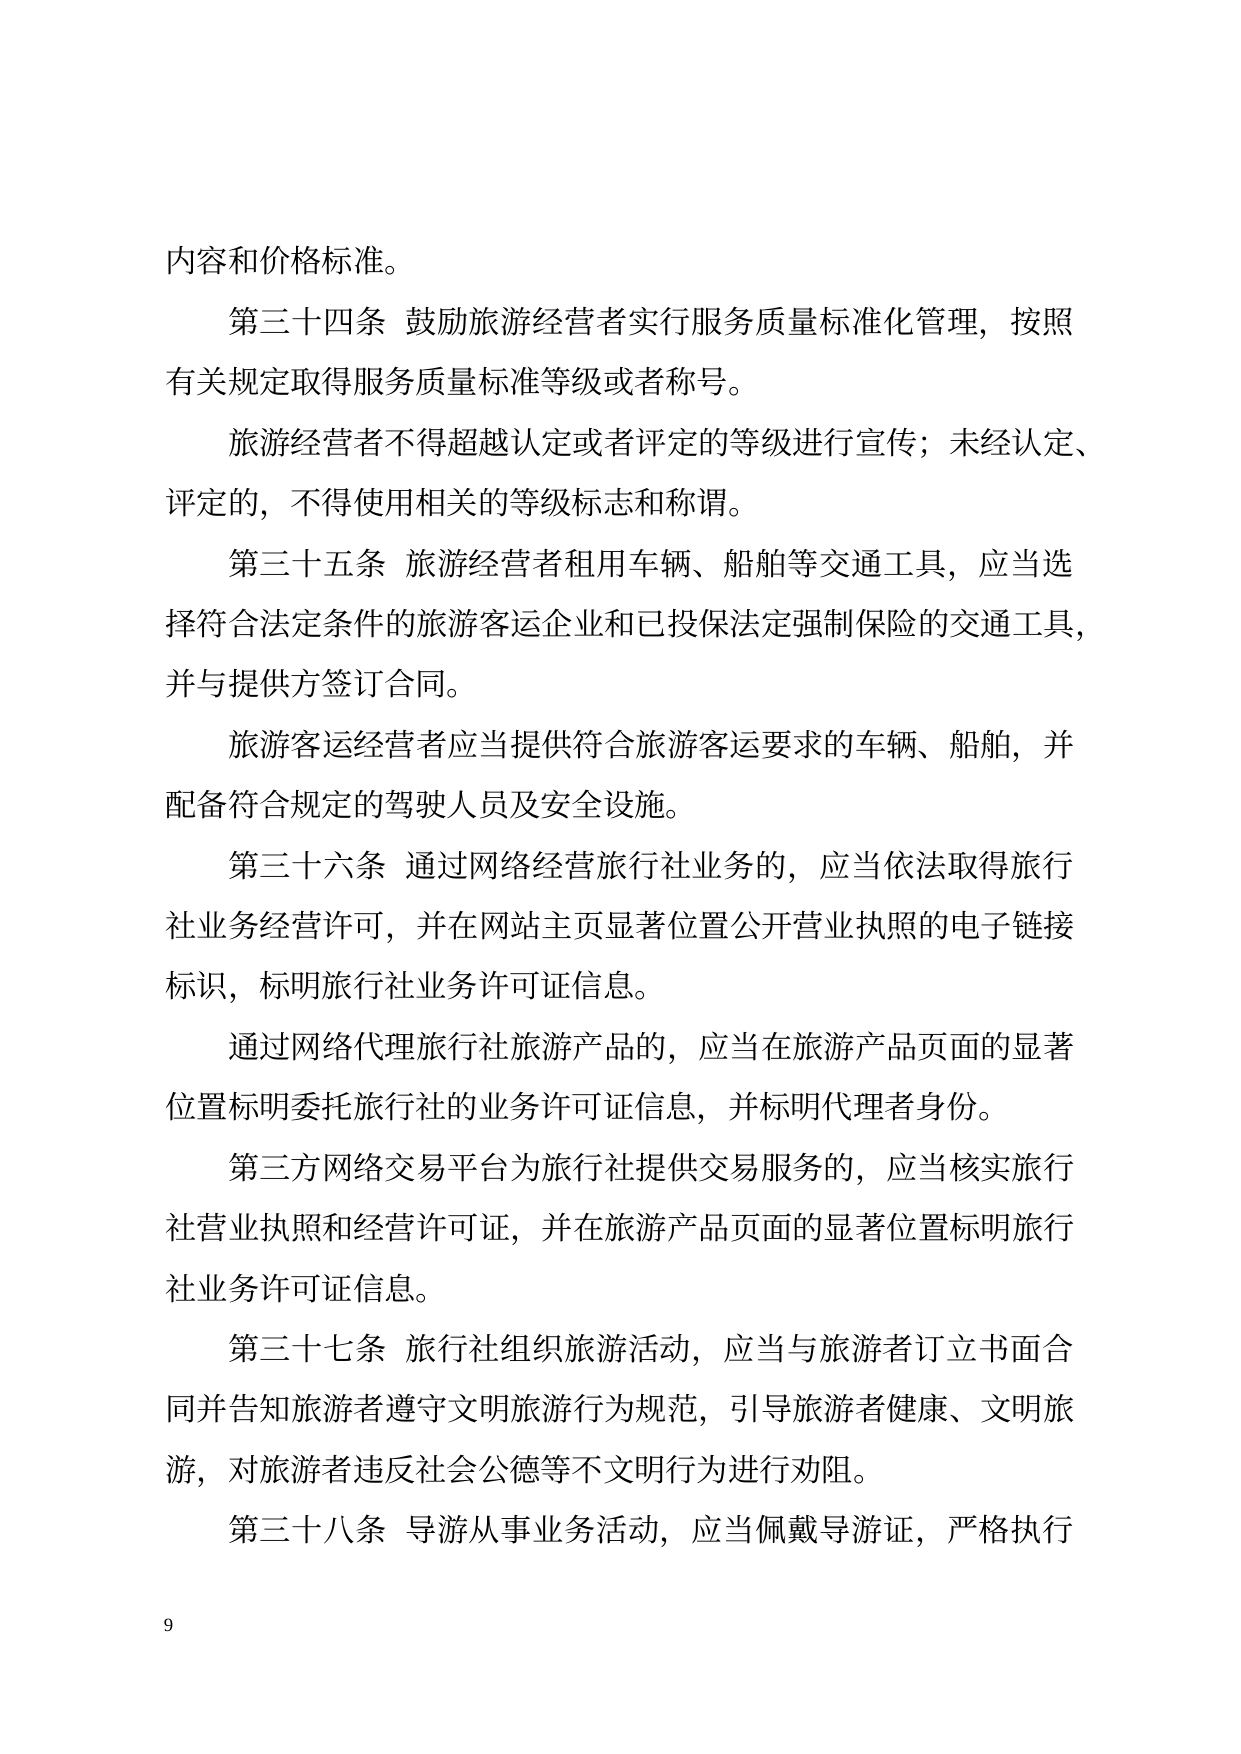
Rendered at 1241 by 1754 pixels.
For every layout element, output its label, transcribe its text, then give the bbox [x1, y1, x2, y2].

text 通过网络代理旅行社旅游产品的，应当在旅游产品页面的显著位置标明委托旅行社的业务许可证信息，并标明代理者身份。 [165, 1010, 1075, 1131]
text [165, 224, 1075, 285]
text 第三十六条 通过网络经营旅行社业务的，应当依法取得旅行社业务经营许可，并在网站主页显著位置公开营业执照的电子链接标识，标明旅行社业务许可证信息。 [165, 829, 1075, 1010]
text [165, 1493, 1075, 1554]
text 第三十五条 旅游经营者租用车辆、船舶等交通工具，应当选择符合法定条件的旅游客运企业和已投保法定强制保险的交通工具，并与提供方签订合同。 [165, 527, 1075, 708]
text 第三十七条 旅行社组织旅游活动，应当与旅游者订立书面合同并告知旅游者遵守文明旅游行为规范，引导旅游者健康、文明旅游，对旅游者违反社会公德等不文明行为进行劝阻。 [165, 1312, 1075, 1493]
text 第三十四条 鼓励旅游经营者实行服务质量标准化管理，按照有关规定取得服务质量标准等级或者称号。 [165, 285, 1075, 406]
text 第三方网络交易平台为旅行社提供交易服务的，应当核实旅行社营业执照和经营许可证，并在旅游产品页面的显著位置标明旅行社业务许可证信息。 [165, 1131, 1075, 1312]
text 旅游客运经营者应当提供符合旅游客运要求的车辆、船舶，并配备符合规定的驾驶人员及安全设施。 [165, 708, 1075, 829]
text 旅游经营者不得超越认定或者评定的等级进行宣传；未经认定、评定的，不得使用相关的等级标志和称谓。 [165, 406, 1075, 527]
